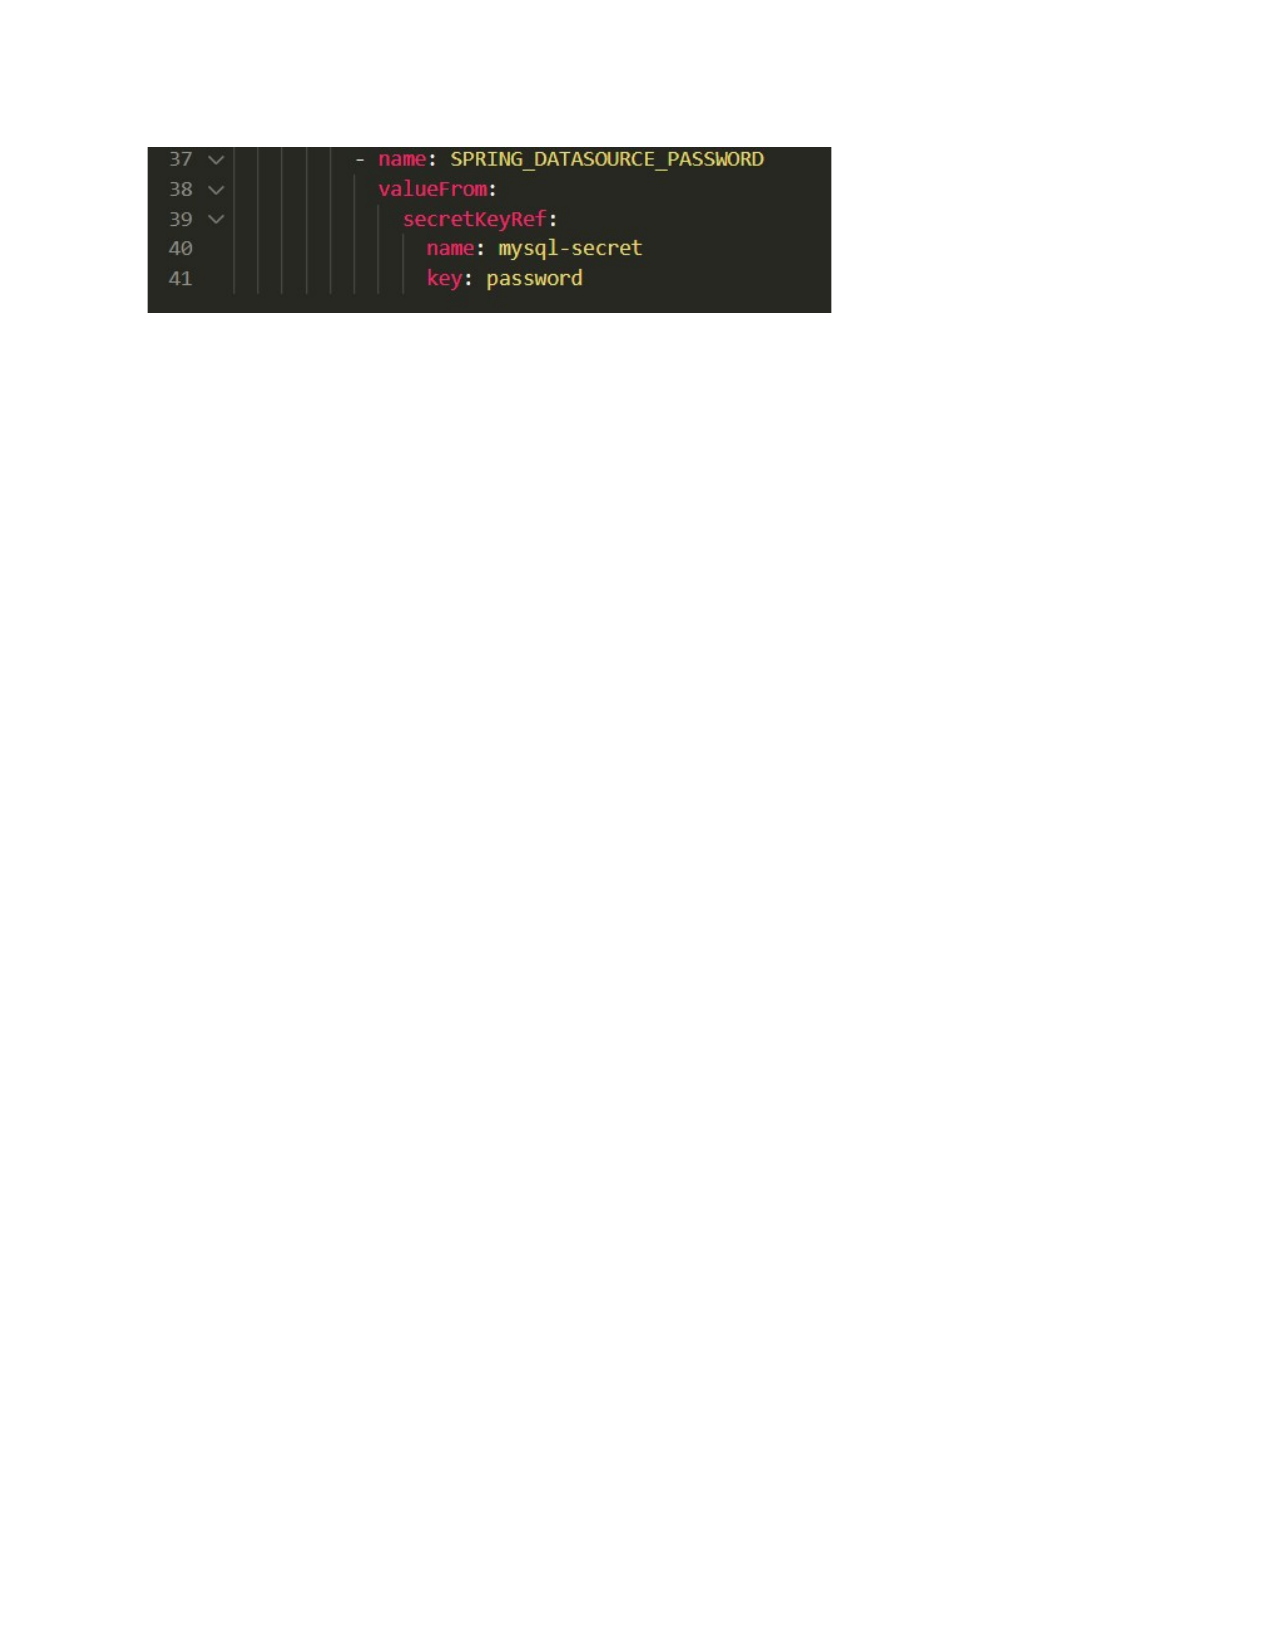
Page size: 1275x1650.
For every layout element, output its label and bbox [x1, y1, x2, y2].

picture [147, 147, 832, 313]
